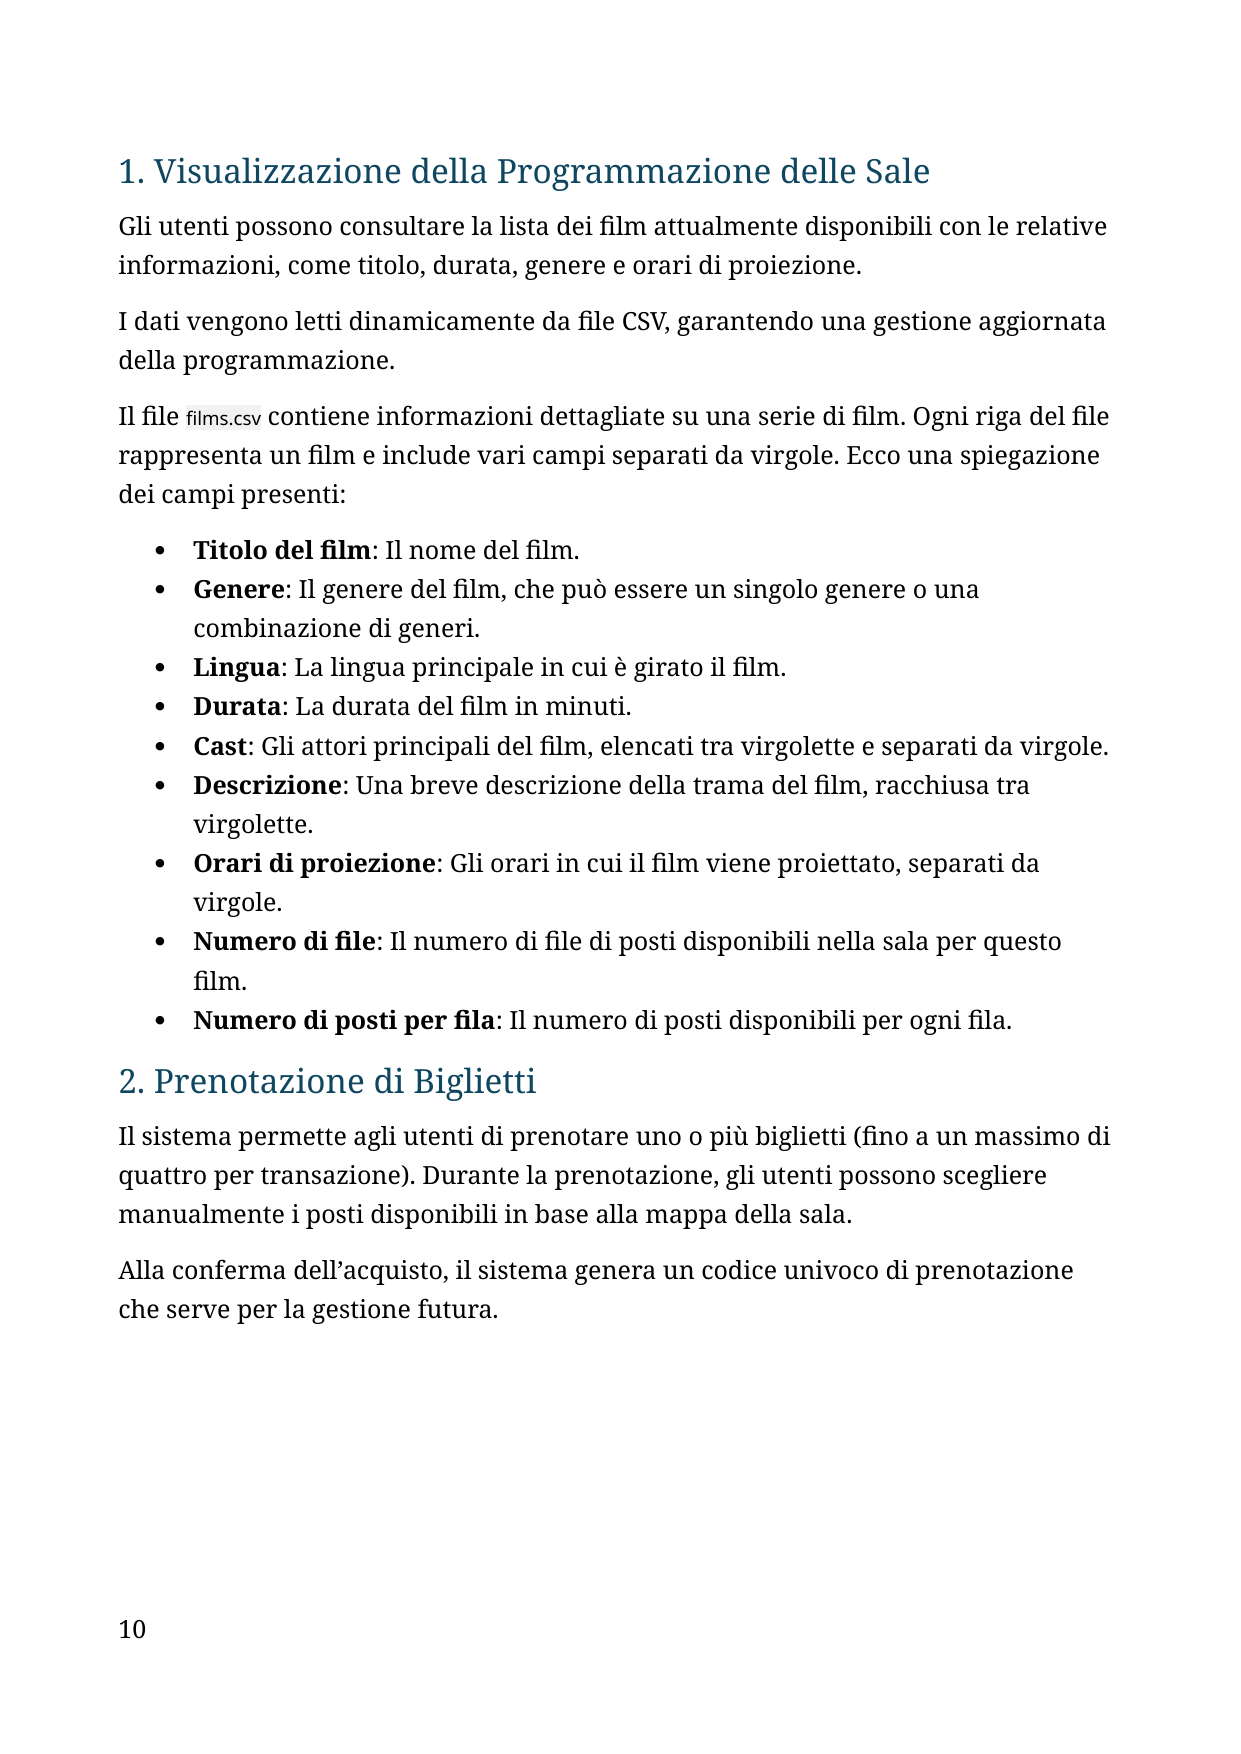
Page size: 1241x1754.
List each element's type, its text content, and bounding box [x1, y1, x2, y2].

list Descrizione: Una breve descrizione della trama del film, racchiusa tra virgolette. [156, 767, 1122, 841]
text Il sistema permette agli utenti di prenotare uno o più biglietti (fino a un massimo di quattro per transazione). Durante la prenotazione, gli utenti possono scegliere manualmente i posti disponibili in base alla mappa della sala. [118, 1119, 1122, 1231]
list Lingua: La lingua principale in cui è girato il film. [156, 650, 1122, 684]
list Durata: La durata del film in minuti. [156, 689, 1122, 723]
list Titolo del film: Il nome del film. [156, 532, 1122, 566]
list Numero di file: Il numero di file di posti disponibili nella sala per questo film. [156, 924, 1122, 997]
list Numero di posti per fila: Il numero di posti disponibili per ogni fila. [156, 1002, 1122, 1036]
list Cast: Gli attori principali del film, elencati tra virgolette e separati da virgole. [156, 728, 1122, 762]
text I dati vengono letti dinamicamente da file CSV, garantendo una gestione aggiornata della programmazione. [118, 303, 1122, 376]
list Genere: Il genere del film, che può essere un singolo genere o una combinazione di generi. [156, 572, 1122, 645]
text Il file films.csv contiene informazioni dettagliate su una serie di film. Ogni riga del file rappresenta un film e include vari campi separati da virgole. Ecco una spiegazione dei campi presenti: [118, 398, 1122, 511]
subtitle 2. Prenotazione di Biglietti [118, 1058, 1122, 1104]
text Alla conferma dell’acquisto, il sistema genera un codice univoco di prenotazione che serve per la gestione futura. [118, 1253, 1122, 1326]
text Gli utenti possono consultare la lista dei film attualmente disponibili con le relative informazioni, come titolo, durata, genere e orari di proiezione. [118, 208, 1122, 281]
list Orari di proiezione: Gli orari in cui il film viene proiettato, separati da virgole. [156, 846, 1122, 919]
subtitle 1. Visualizzazione della Programmazione delle Sale [118, 148, 1122, 193]
